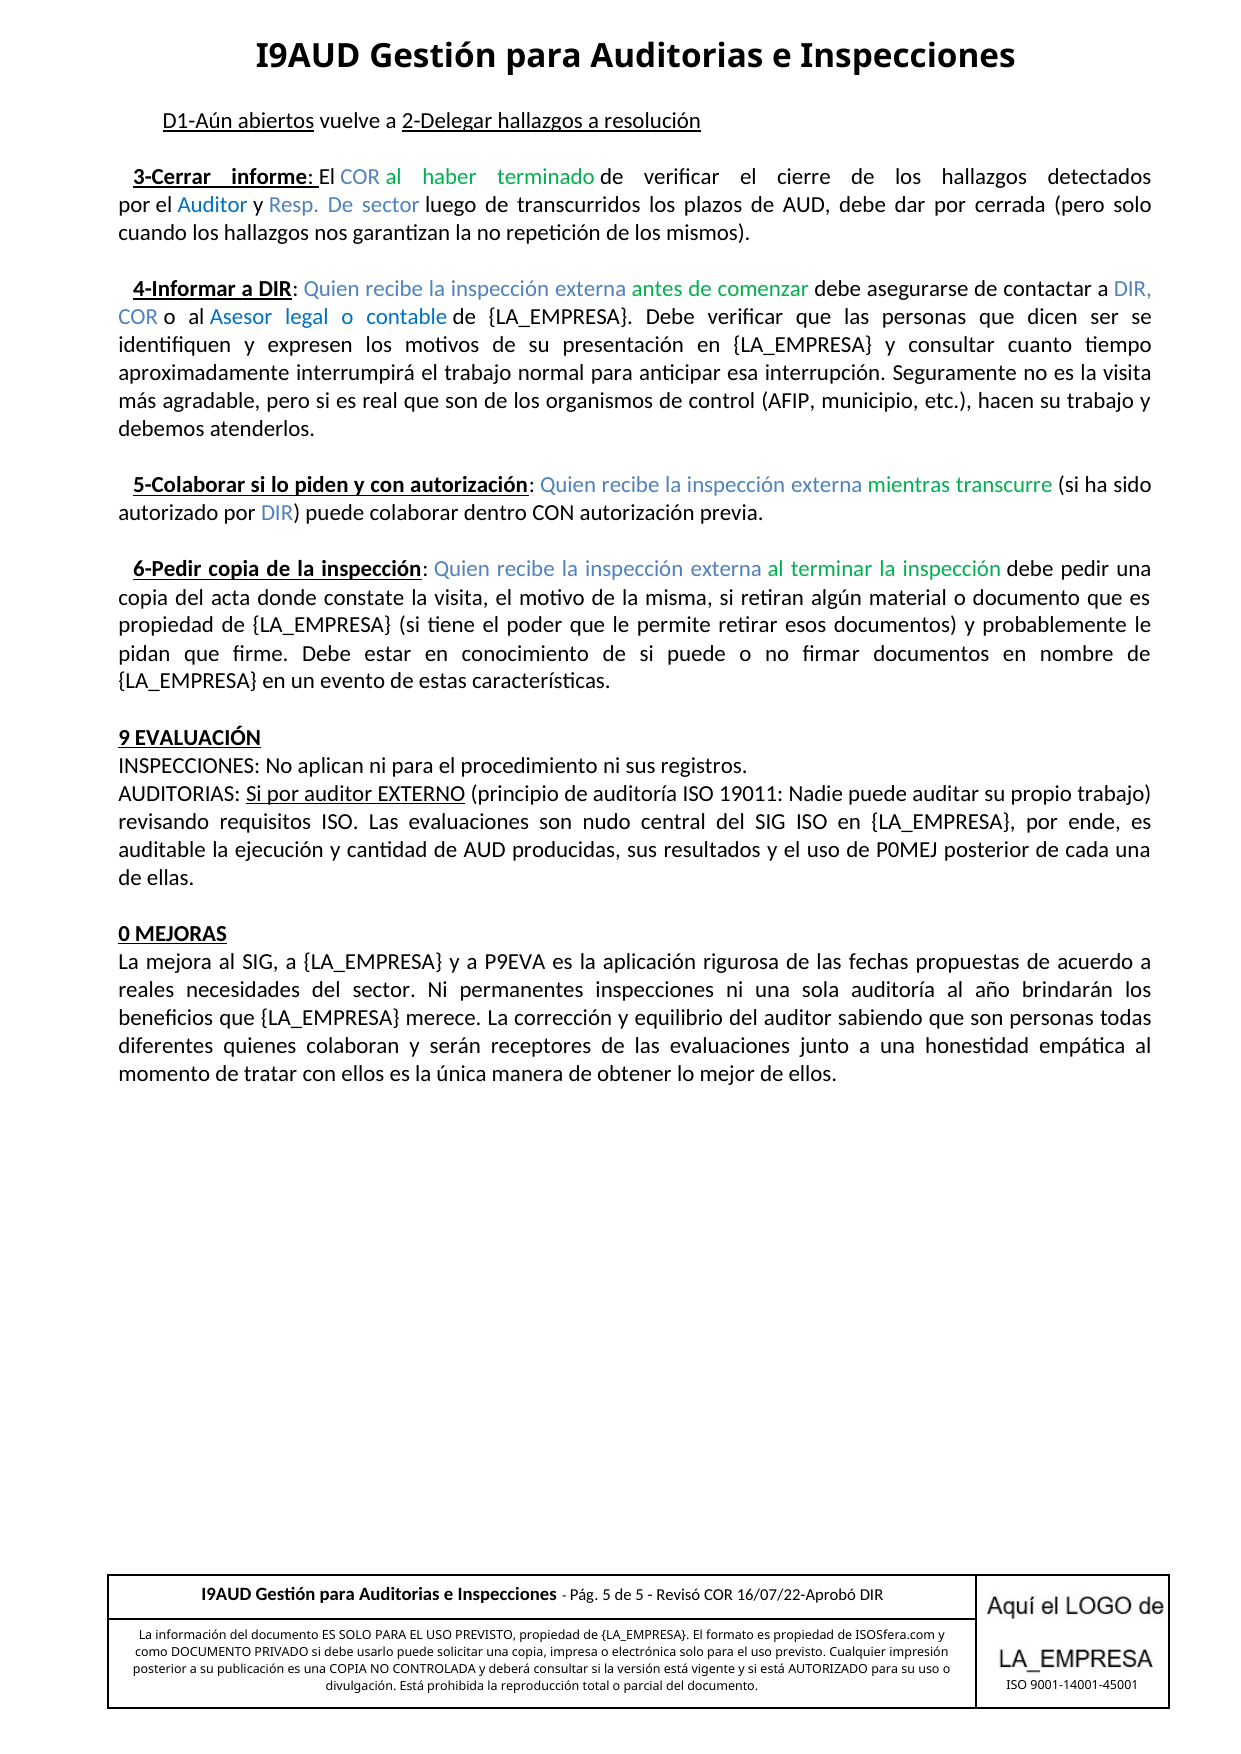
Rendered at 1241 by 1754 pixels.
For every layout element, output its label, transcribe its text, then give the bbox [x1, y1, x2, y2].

text 4-Informar a DIR: Quien recibe la inspección externa antes de comenzar debe asegurarse de contactar a DIR, COR o al Asesor legal o contable de {LA_EMPRESA}. Debe verificar que las personas que dicen ser se identifiquen y expresen los motivos de su presentación en {LA_EMPRESA} y consultar cuanto tiempo aproximadamente interrumpirá el trabajo normal para anticipar esa interrupción. Seguramente no es la visita más agradable, pero si es real que son de los organismos de control (AFIP, municipio, etc.), hacen su trabajo y debemos atenderlos. [118, 274, 1152, 442]
text 6-Pedir copia de la inspección: Quien recibe la inspección externa al terminar la inspección debe pedir una copia del acta donde constate la visita, el motivo de la misma, si retiran algún material o documento que es propiedad de {LA_EMPRESA} (si tiene el poder que le permite retirar esos documentos) y probablemente le pidan que firme. Debe estar en conocimiento de si puede o no firmar documentos en nombre de {LA_EMPRESA} en un evento de estas características. [118, 554, 1152, 695]
text 0 MEJORAS [118, 919, 1152, 947]
picture [987, 1590, 1167, 1673]
text D1-Aún abiertos vuelve a 2-Delegar hallazgos a resolución [162, 106, 1152, 134]
text AUDITORIAS: Si por auditor EXTERNO (principio de auditoría ISO 19011: Nadie puede auditar su propio trabajo) revisando requisitos ISO. Las evaluaciones son nudo central del SIG ISO en {LA_EMPRESA}, por ende, es auditable la ejecución y cantidad de AUD producidas, sus resultados y el uso de P0MEJ posterior de cada una de ellas. [118, 779, 1152, 891]
text 3-Cerrar informe: El COR al haber terminado de verificar el cierre de los hallazgos detectados por el Auditor y Resp. De sector luego de transcurridos los plazos de AUD, debe dar por cerrada (pero solo cuando los hallazgos nos garantizan la no repetición de los mismos). [118, 162, 1152, 246]
text INSPECCIONES: No aplican ni para el procedimiento ni sus registros. [118, 751, 1152, 779]
text 5-Colaborar si lo piden y con autorización: Quien recibe la inspección externa mientras transcurre (si ha sido autorizado por DIR) puede colaborar dentro CON autorización previa. [118, 471, 1152, 527]
text La mejora al SIG, a {LA_EMPRESA} y a P9EVA es la aplicación rigurosa de las fechas propuestas de acuerdo a reales necesidades del sector. Ni permanentes inspecciones ni una sola auditoría al año brindarán los beneficios que {LA_EMPRESA} merece. La corrección y equilibrio del auditor sabiendo que son personas todas diferentes quienes colaboran y serán receptores de las evaluaciones junto a una honestidad empática al momento de tratar con ellos es la única manera de obtener lo mejor de ellos. [118, 947, 1152, 1087]
text 9 EVALUACIÓN [118, 723, 1152, 751]
